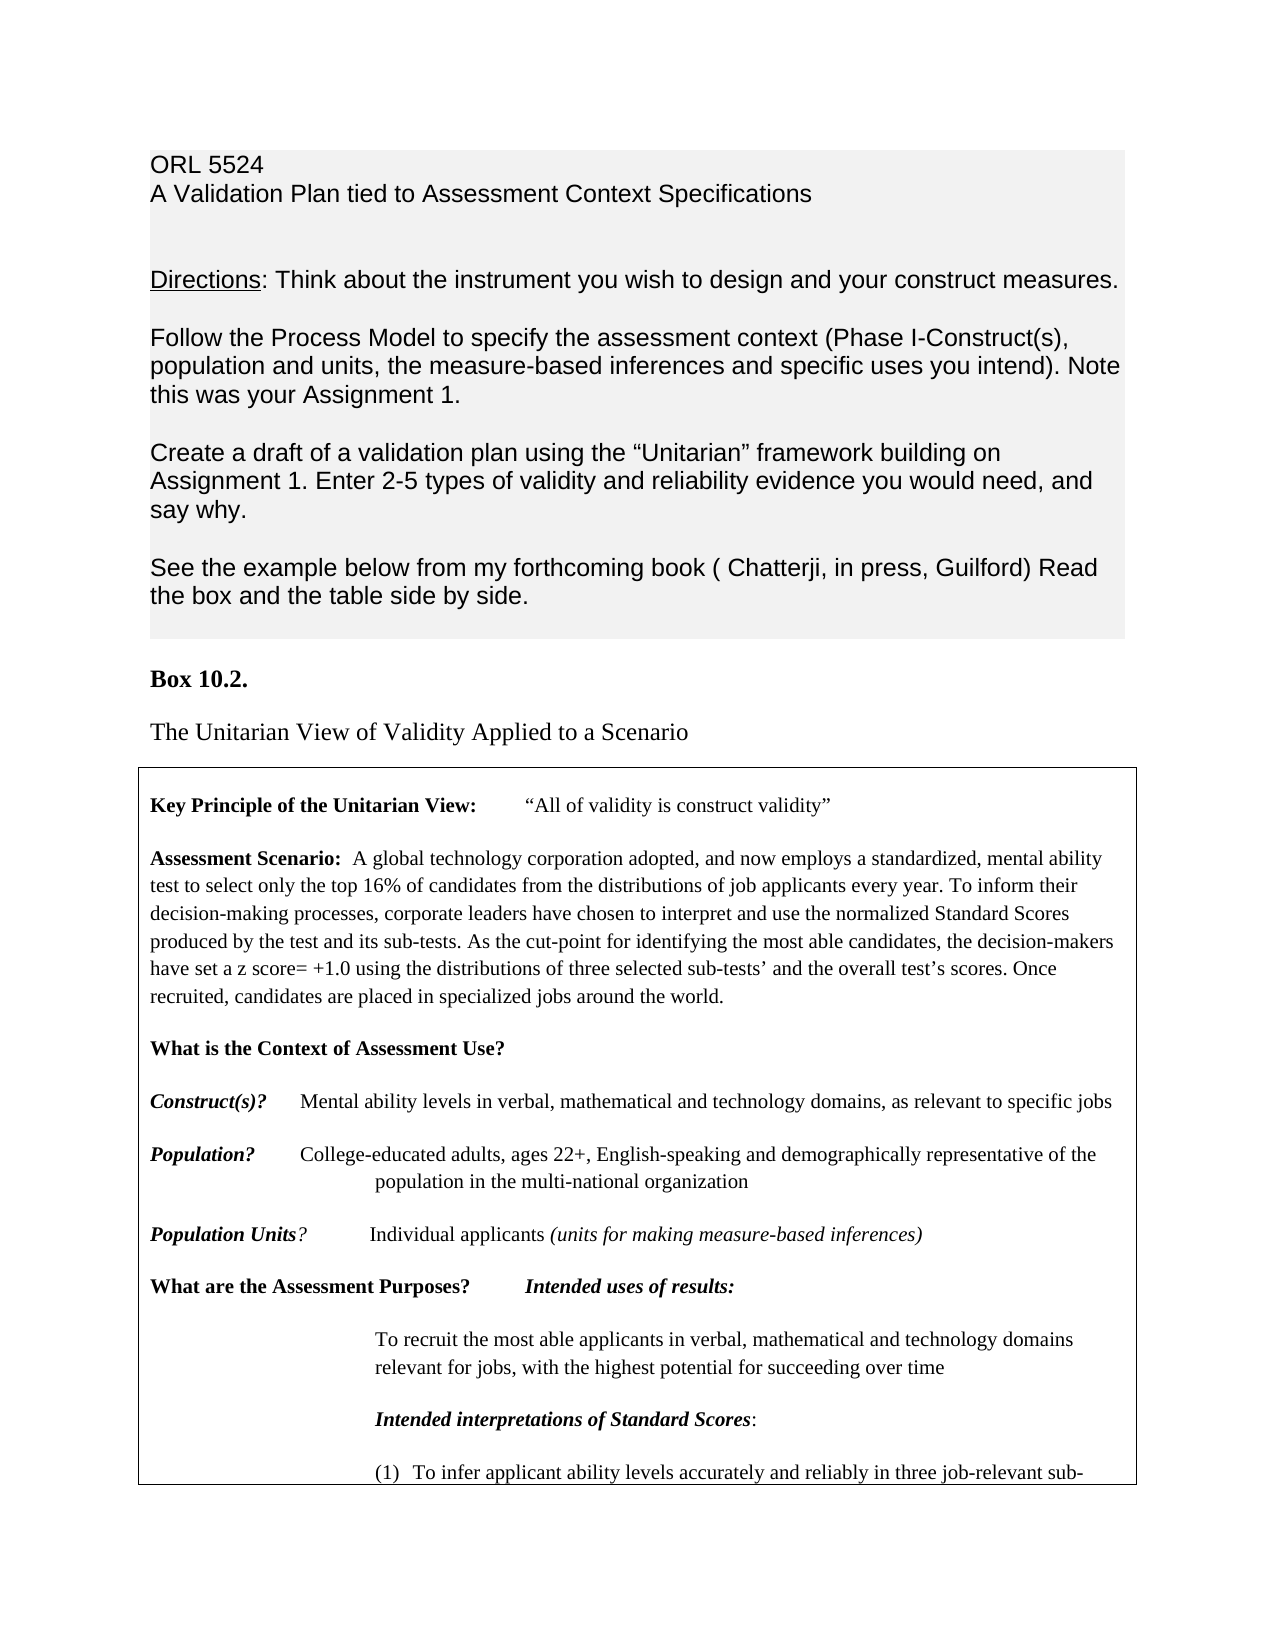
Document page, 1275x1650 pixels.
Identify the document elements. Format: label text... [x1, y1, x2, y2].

text Follow the Process Model to specify the assessment context (Phase I-Construct(s), population and units, the measure-based inferences and specific uses you intend). Note this was your Assignment 1. [150, 322, 1125, 409]
text A Validation Plan tied to Assessment Context Specifications [150, 179, 1125, 207]
text The Unitarian View of Validity Applied to a Scenario [150, 717, 1125, 746]
text ORL 5524 [150, 150, 1125, 179]
text Directions: Think about the instrument you wish to design and your construct measures. [150, 265, 1125, 294]
text See the example below from my forthcoming book ( Chatterji, in press, Guilford) Read the box and the table side by side. [150, 552, 1125, 610]
text Create a draft of a validation plan using the “Unitarian” framework building on Assignment 1. Enter 2-5 types of validity and reliability evidence you would need, and say why. [150, 437, 1125, 524]
text Box 10.2. [150, 664, 1125, 692]
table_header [139, 768, 1136, 1484]
